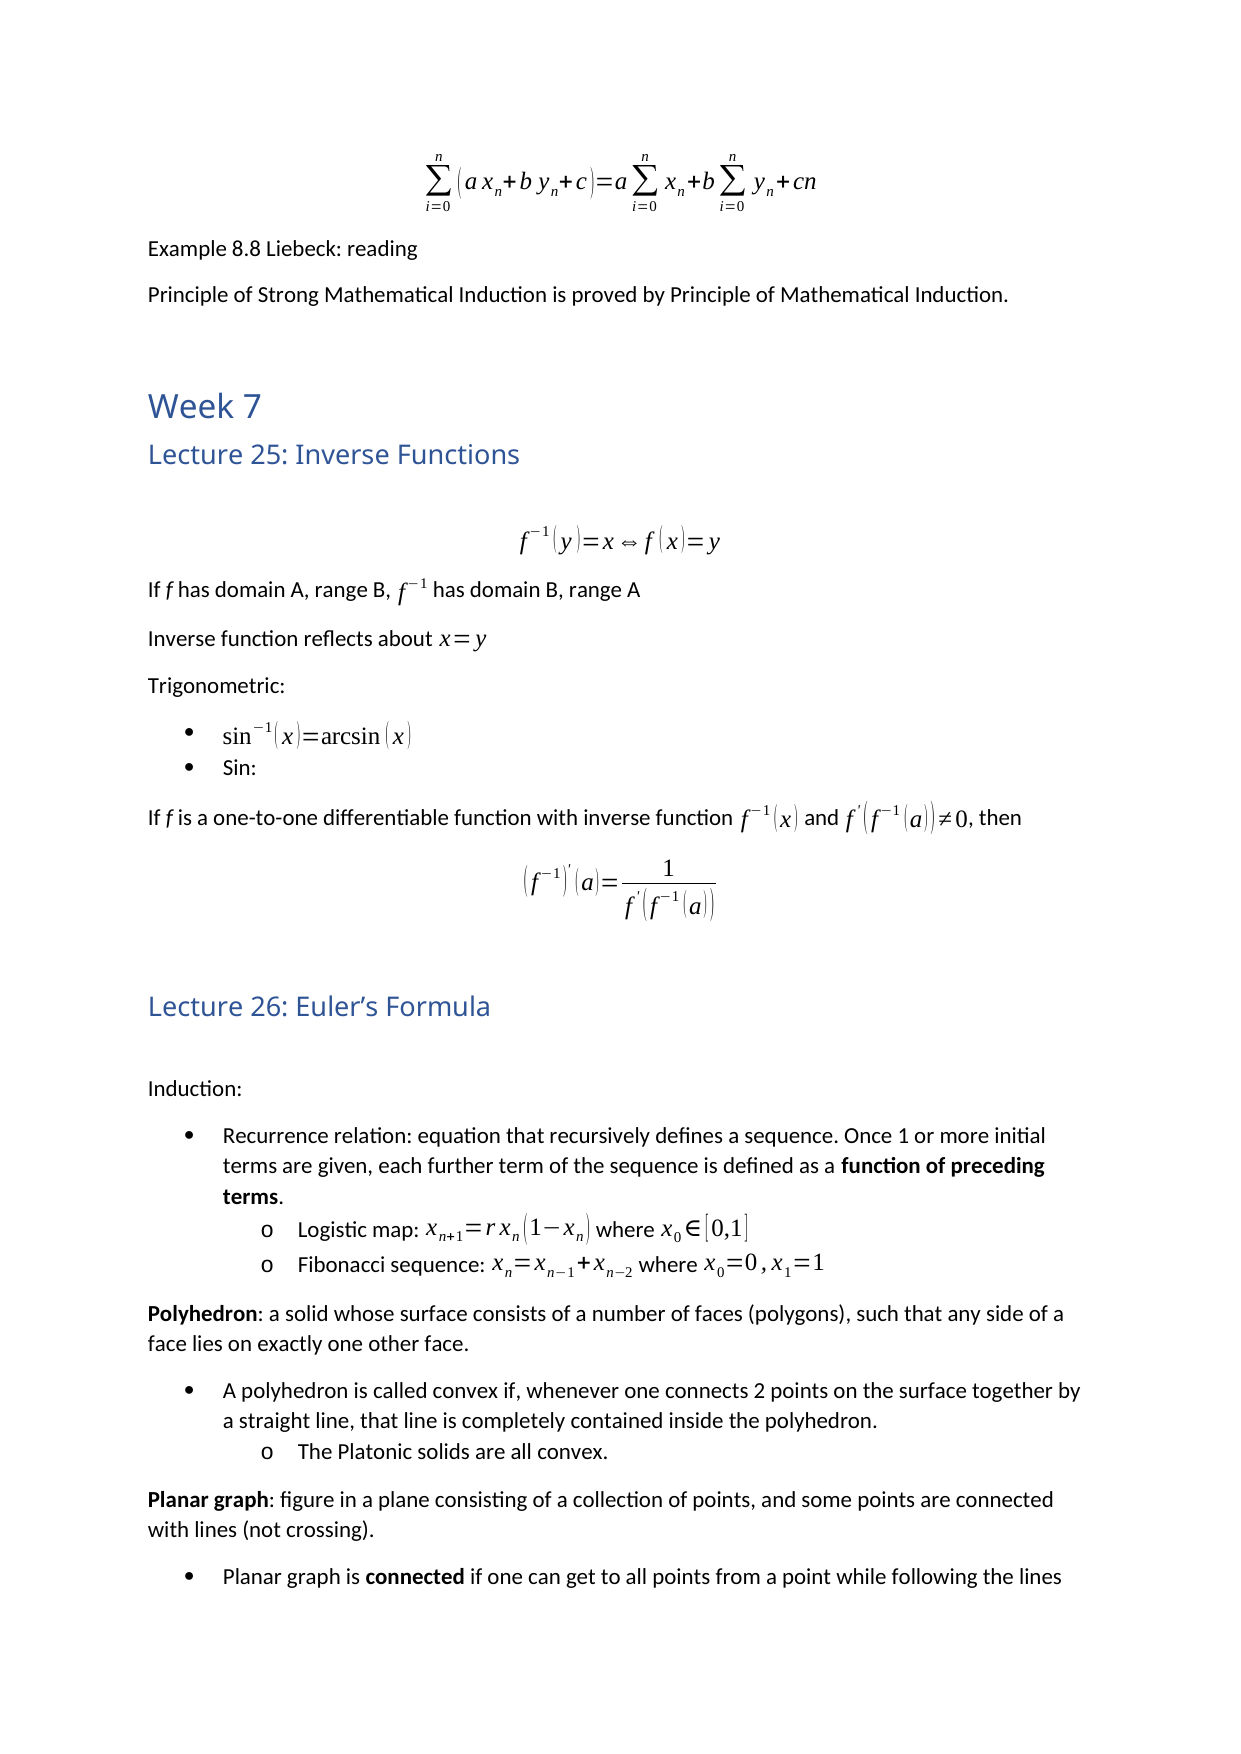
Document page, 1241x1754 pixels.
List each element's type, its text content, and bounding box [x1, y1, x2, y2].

list The Platonic solids are all convex. [260, 1437, 1093, 1466]
list Sin: [185, 753, 1093, 781]
text Principle of Strong Mathematical Induction is proved by Principle of Mathematical Induction. [148, 281, 1093, 309]
list Recurrence relation: equation that recursively defines a sequence. Once 1 or more initial terms are given, each further term of the sequence is defined as a function of preceding terms. [185, 1121, 1093, 1210]
text Inverse function reflects about [148, 624, 1093, 652]
list Fibonacci sequence: where [260, 1249, 1093, 1280]
list Planar graph is connected if one can get to all points from a point while following the lines [185, 1562, 1093, 1590]
text Trigonometric: [148, 671, 1093, 699]
subtitle Lecture 26: Euler’s Formula [148, 988, 1093, 1025]
list Logistic map: where [260, 1212, 1093, 1247]
text If f is a one-to-one differentiable function with inverse function and , then [148, 799, 1093, 836]
subtitle Week 7 [148, 383, 1093, 428]
text Example 8.8 Liebeck: reading [148, 234, 1093, 262]
text If f has domain A, range B, has domain B, range A [148, 574, 1093, 605]
list A polyhedron is called convex if, whenever one connects 2 points on the surface together by a straight line, that line is completely contained inside the polyhedron. [185, 1376, 1093, 1435]
subtitle Lecture 25: Inverse Functions [148, 436, 1093, 473]
text Planar graph: figure in a plane consisting of a collection of points, and some points are connected with lines (not crossing). [148, 1485, 1093, 1543]
text Polyhedron: a solid whose surface consists of a number of faces (polygons), such that any side of a face lies on exactly one other face. [148, 1299, 1093, 1358]
text Induction: [148, 1074, 1093, 1103]
